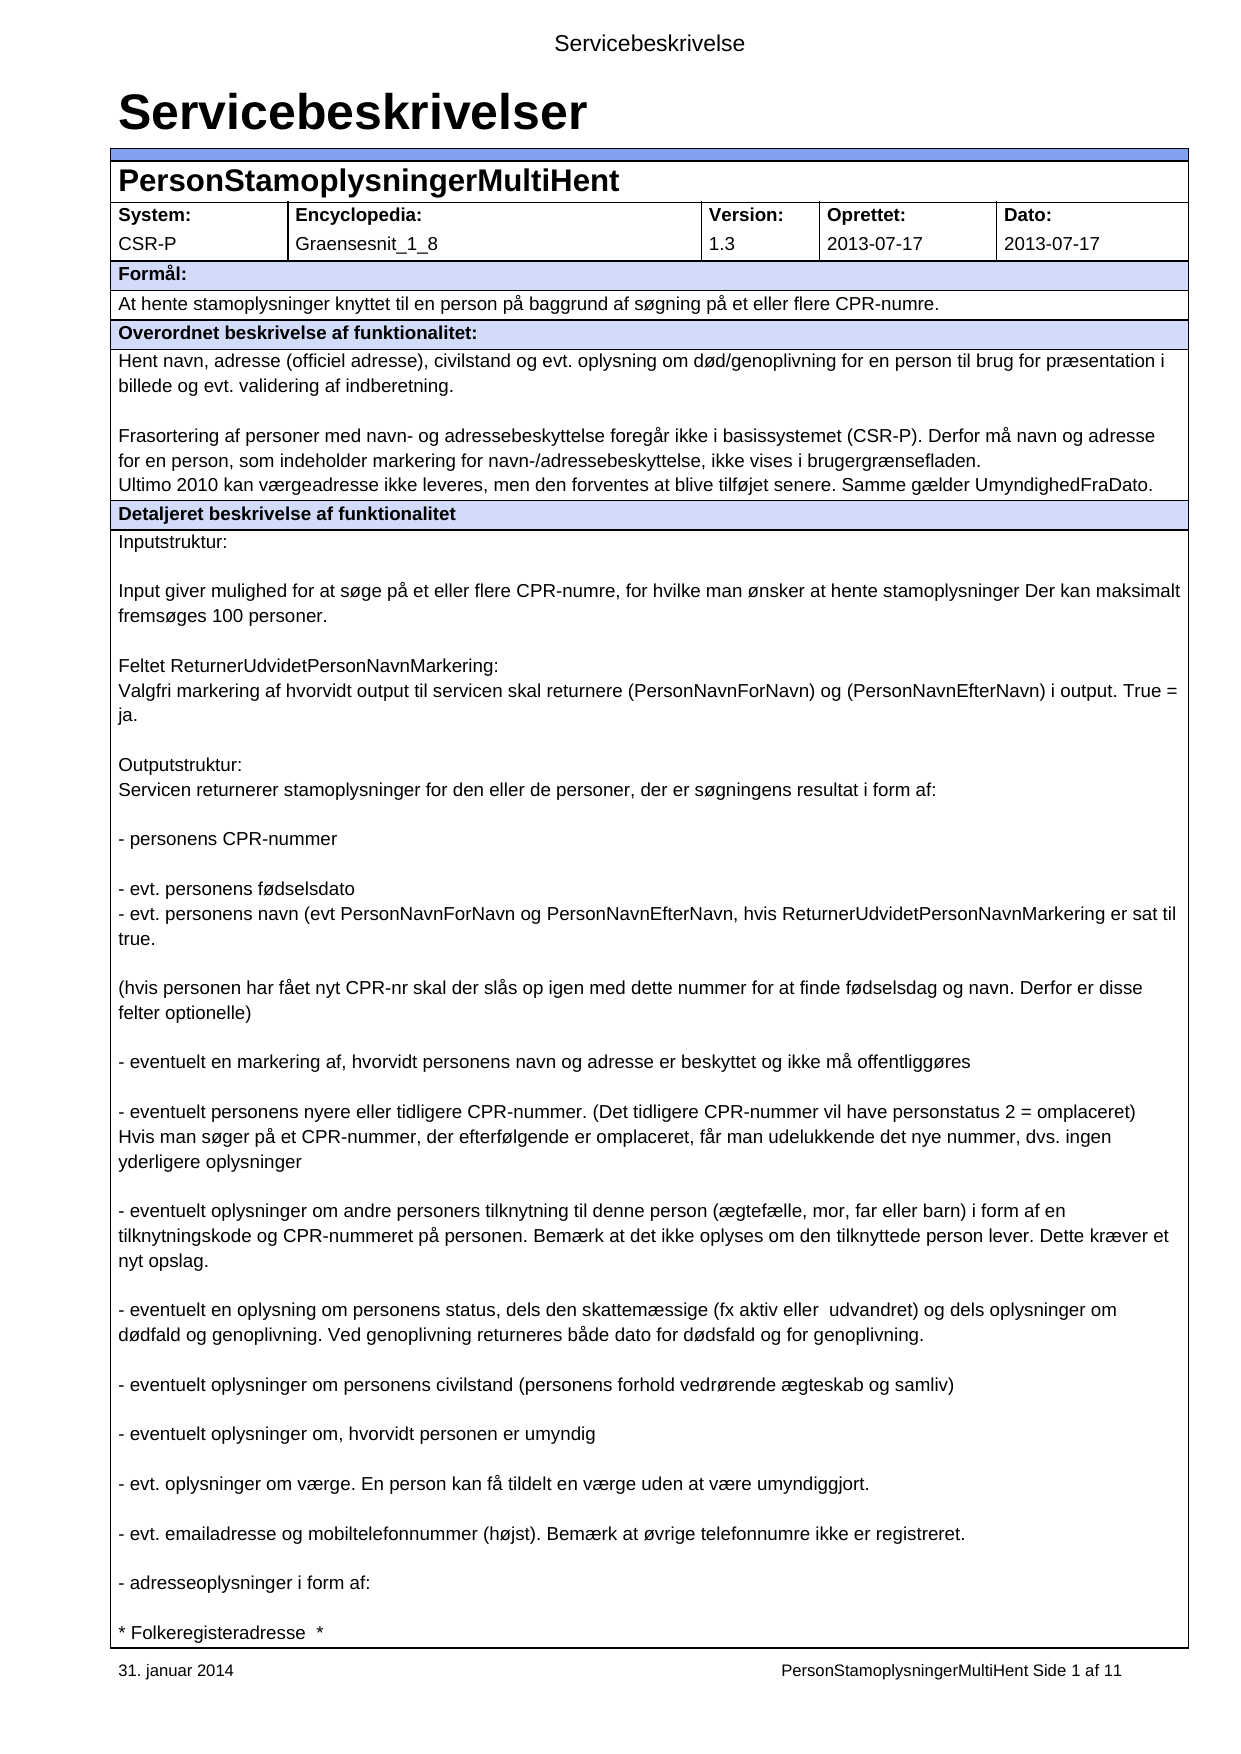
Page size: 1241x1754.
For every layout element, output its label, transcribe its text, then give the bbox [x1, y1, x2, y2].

table_cell Hent navn, adresse (officiel adresse), civilstand og evt. oplysning om død/genoplivning for en person til brug for præsentation i billede og evt. validering af indberetning. Frasortering af personer med navn- og adressebeskyttelse foregår ikke i basissystemet (CSR-P). Derfor må navn og adresse for en person, som indeholder markering for navn-/adressebeskyttelse, ikke vises i brugergrænsefladen. Ultimo 2010 kan værgeadresse ikke leveres, men den forventes at blive tilføjet senere. Samme gælder UmyndighedFraDato. [111, 350, 1188, 500]
table_cell Detaljeret beskrivelse af funktionalitet [111, 501, 1188, 529]
table_cell 1.3 [702, 231, 819, 260]
table_cell 2013-07-17 [820, 231, 996, 260]
text Servicebeskrivelser [118, 82, 1181, 140]
table_cell PersonStamoplysningerMultiHent [111, 162, 1188, 201]
table_cell Oprettet: [820, 203, 996, 231]
table_header [111, 149, 1188, 160]
table_cell Overordnet beskrivelse af funktionalitet: [111, 321, 1188, 349]
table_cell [111, 531, 1188, 1647]
table_cell CSR-P [111, 231, 287, 260]
table_cell Formål: [111, 262, 1188, 290]
table_cell Version: [702, 203, 819, 231]
table_cell System: [111, 203, 287, 231]
table_cell At hente stamoplysninger knyttet til en person på baggrund af søgning på et eller flere CPR-numre. [111, 291, 1188, 319]
table_cell Graensesnit_1_8 [289, 231, 701, 260]
table_cell Encyclopedia: [289, 203, 701, 231]
table_cell 2013-07-17 [997, 231, 1188, 260]
table_cell Dato: [997, 203, 1188, 231]
